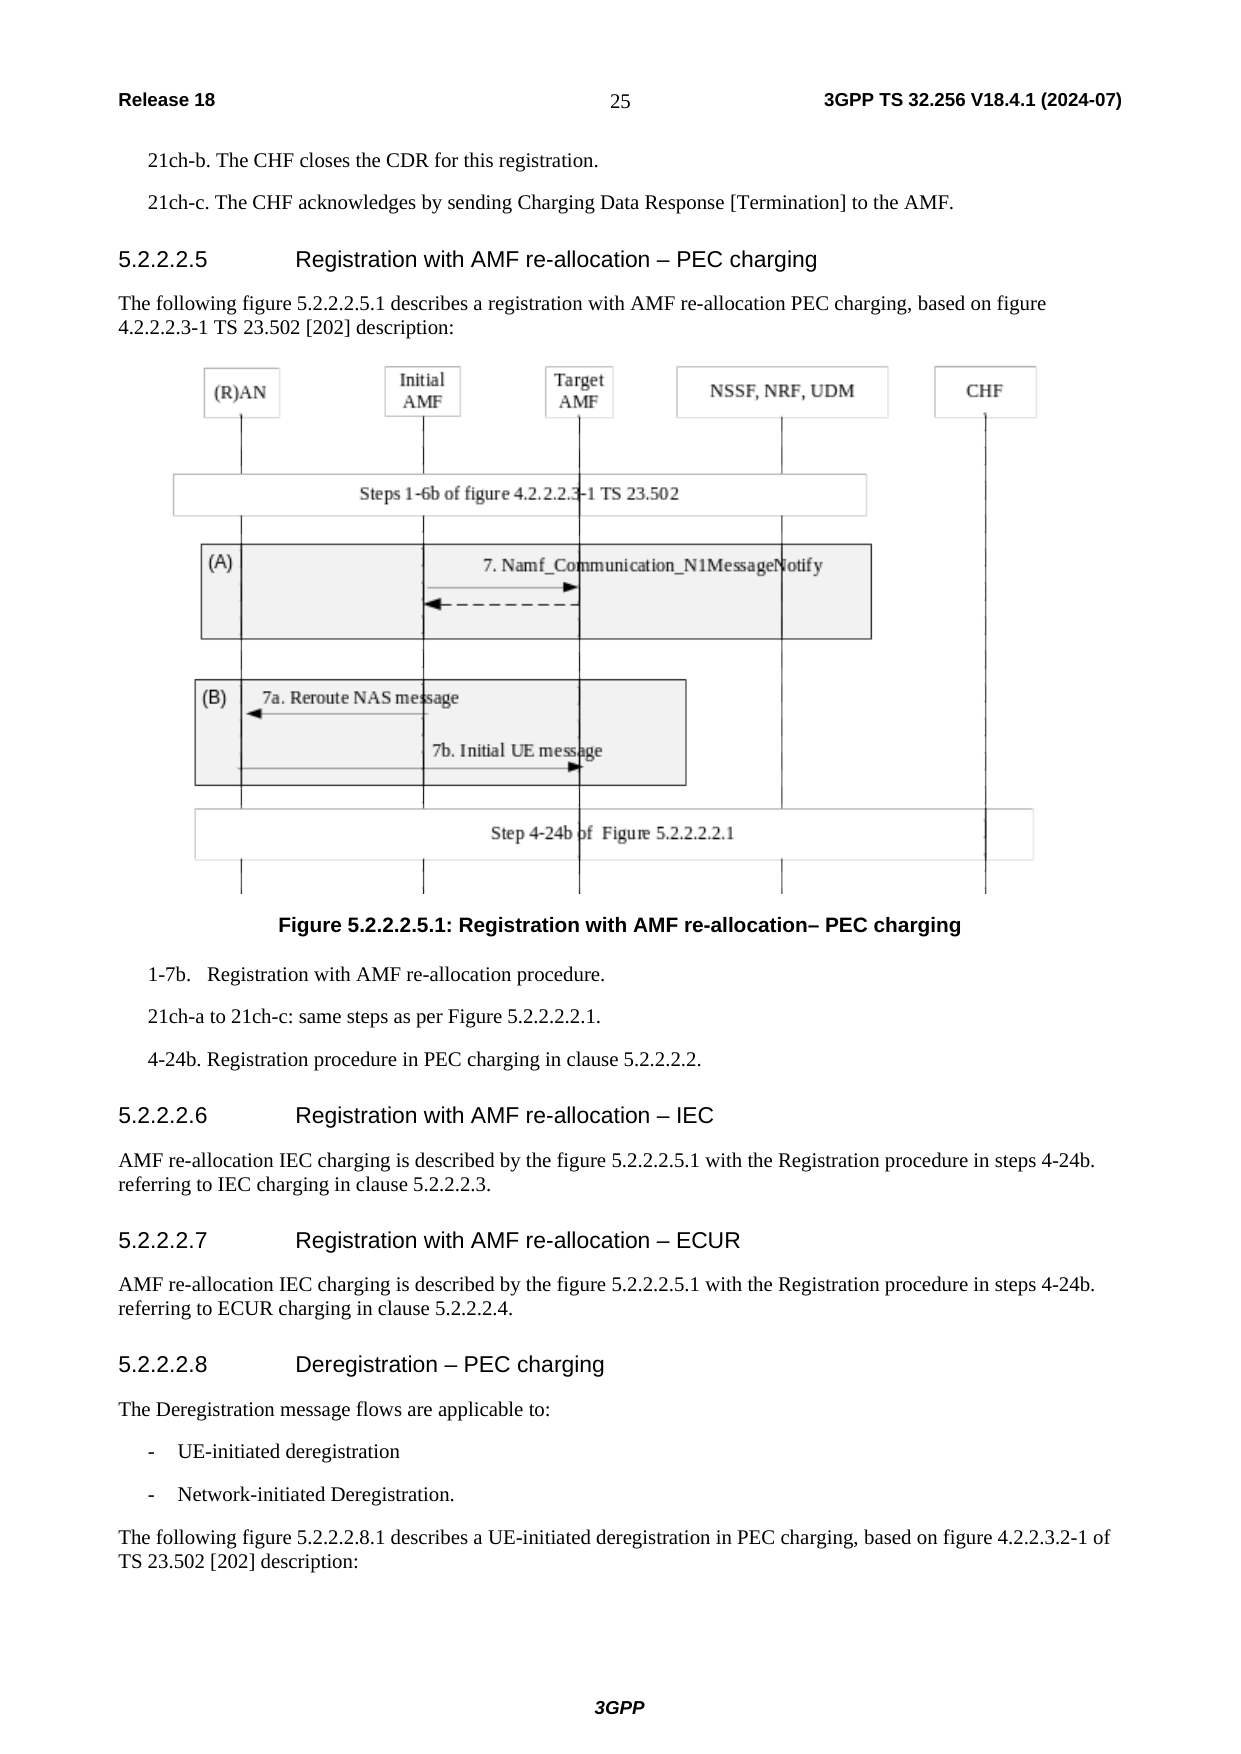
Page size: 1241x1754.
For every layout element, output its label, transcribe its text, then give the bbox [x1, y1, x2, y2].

text 21ch-a to 21ch-c: same steps as per Figure 5.2.2.2.2.1. [148, 1004, 1122, 1028]
subtitle 5.2.2.2.7 Registration with AMF re-allocation – ECUR [118, 1227, 1122, 1253]
subtitle 5.2.2.2.6 Registration with AMF re-allocation – IEC [118, 1102, 1122, 1129]
text - UE-initiated deregistration [148, 1439, 1122, 1463]
subtitle 5.2.2.2.8 Deregistration – PEC charging [118, 1351, 1122, 1378]
text AMF re-allocation IEC charging is described by the figure 5.2.2.2.5.1 with the Registration procedure in steps 4-24b. referring to IEC charging in clause 5.2.2.2.3. [118, 1148, 1122, 1196]
text 21ch-c. The CHF acknowledges by sending Charging Data Response [Termination] to the AMF. [148, 190, 1122, 214]
subtitle 5.2.2.2.5 Registration with AMF re-allocation – PEC charging [118, 246, 1122, 272]
text The following figure 5.2.2.2.8.1 describes a UE-initiated deregistration in PEC charging, based on figure 4.2.2.3.2-1 of TS 23.502 [202] description: [118, 1525, 1122, 1573]
text - Network-initiated Deregistration. [148, 1482, 1122, 1506]
text 21ch-b. The CHF closes the CDR for this registration. [148, 147, 1122, 172]
text Figure 5.2.2.2.5.1: Registration with AMF re-allocation– PEC charging [118, 913, 1122, 937]
text 1-7b. Registration with AMF re-allocation procedure. [148, 962, 1122, 986]
text The Deregistration message flows are applicable to: [118, 1397, 1122, 1421]
text The following figure 5.2.2.2.5.1 describes a registration with AMF re-allocation PEC charging, based on figure 4.2.2.2.3-1 TS 23.502 [202] description: [118, 291, 1122, 339]
text AMF re-allocation IEC charging is described by the figure 5.2.2.2.5.1 with the Registration procedure in steps 4-24b. referring to ECUR charging in clause 5.2.2.2.4. [118, 1272, 1122, 1320]
text 4-24b. Registration procedure in PEC charging in clause 5.2.2.2.2. [148, 1047, 1122, 1071]
